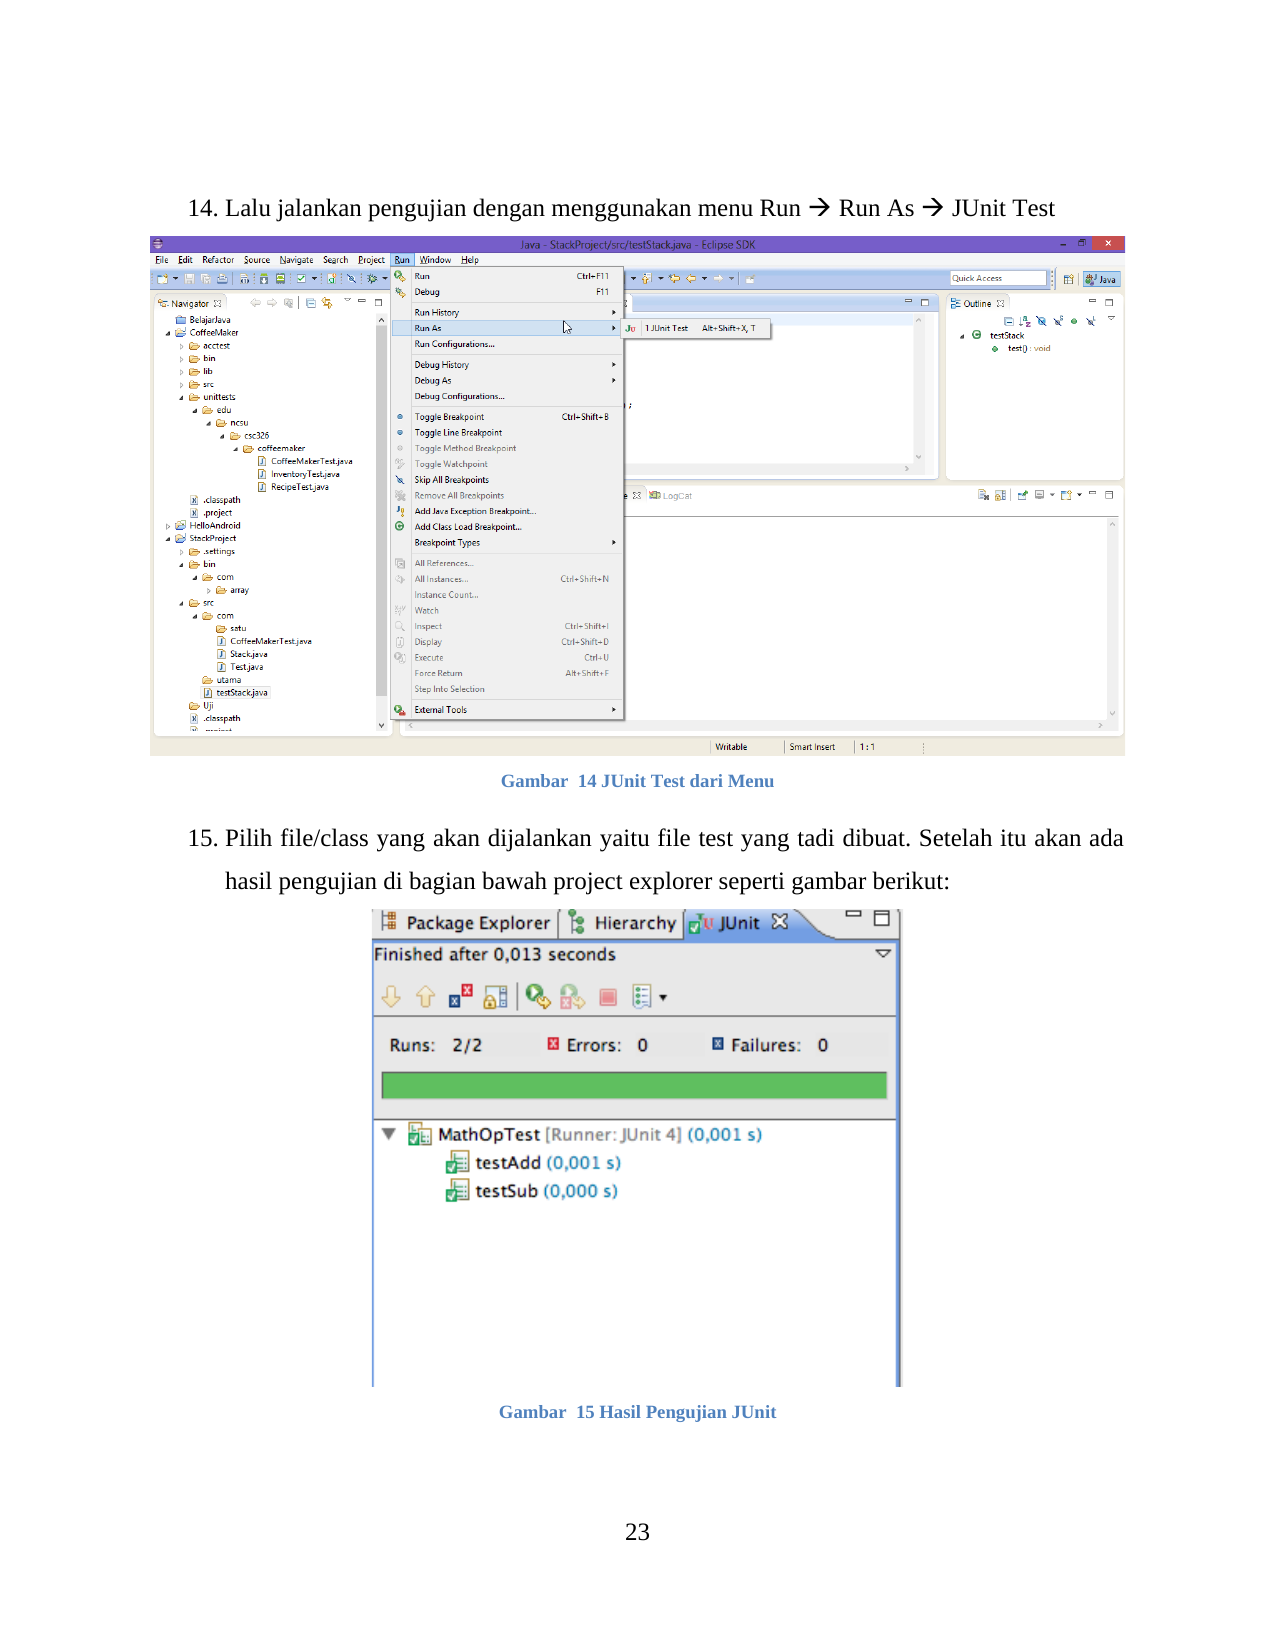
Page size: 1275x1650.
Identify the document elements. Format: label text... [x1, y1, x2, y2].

list Pilih file/class yang akan dijalankan yaitu file test yang tadi dibuat. Setelah itu akan ada hasil pengujian di bagian bawah project explorer seperti gambar berikut: [187, 823, 1125, 895]
text Gambar 14 JUnit Test dari Menu [150, 770, 1125, 792]
list Lalu jalankan pengujian dengan menggunakan menu Run Run As JUnit Test [187, 193, 1125, 222]
text Gambar 15 Hasil Pengujian JUnit [150, 1401, 1125, 1422]
picture [150, 236, 1125, 756]
picture [371, 909, 904, 1387]
